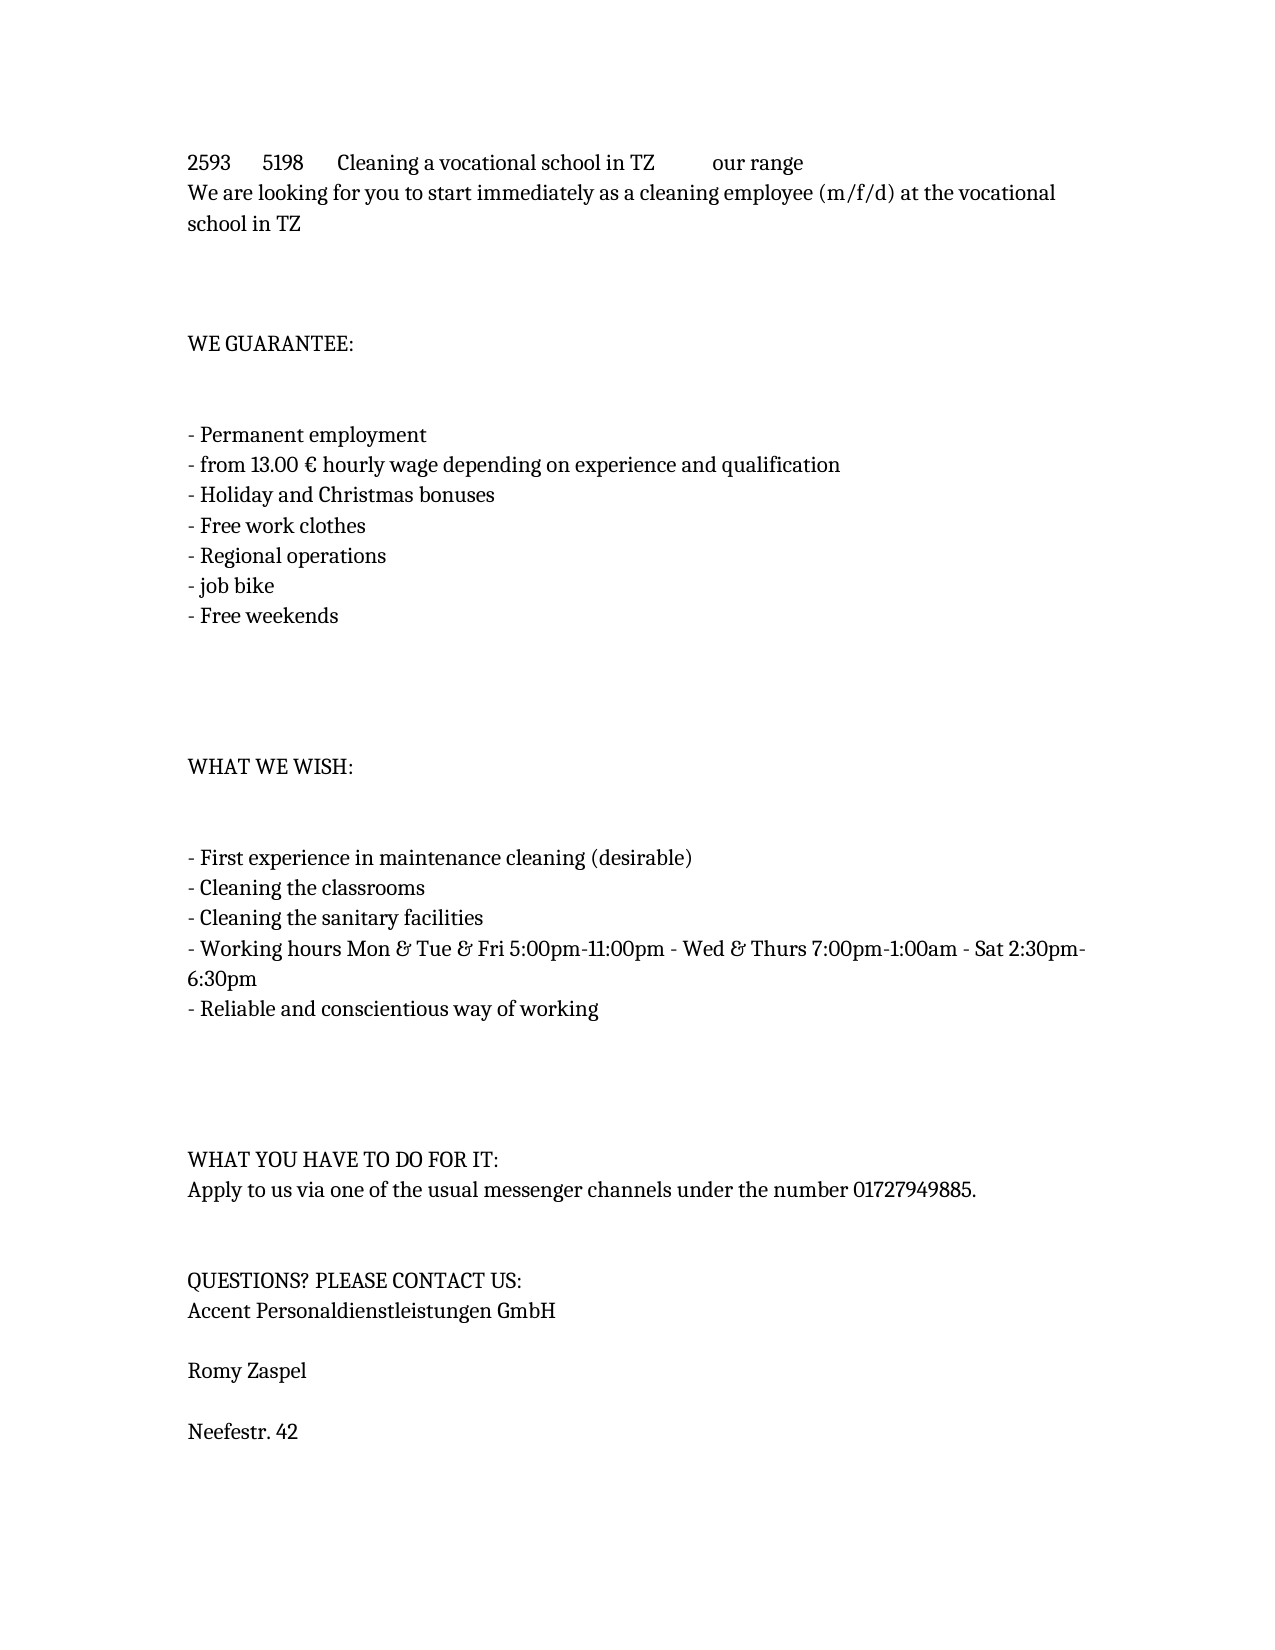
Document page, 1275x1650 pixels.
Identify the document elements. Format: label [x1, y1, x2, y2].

text [187, 150, 1087, 1475]
